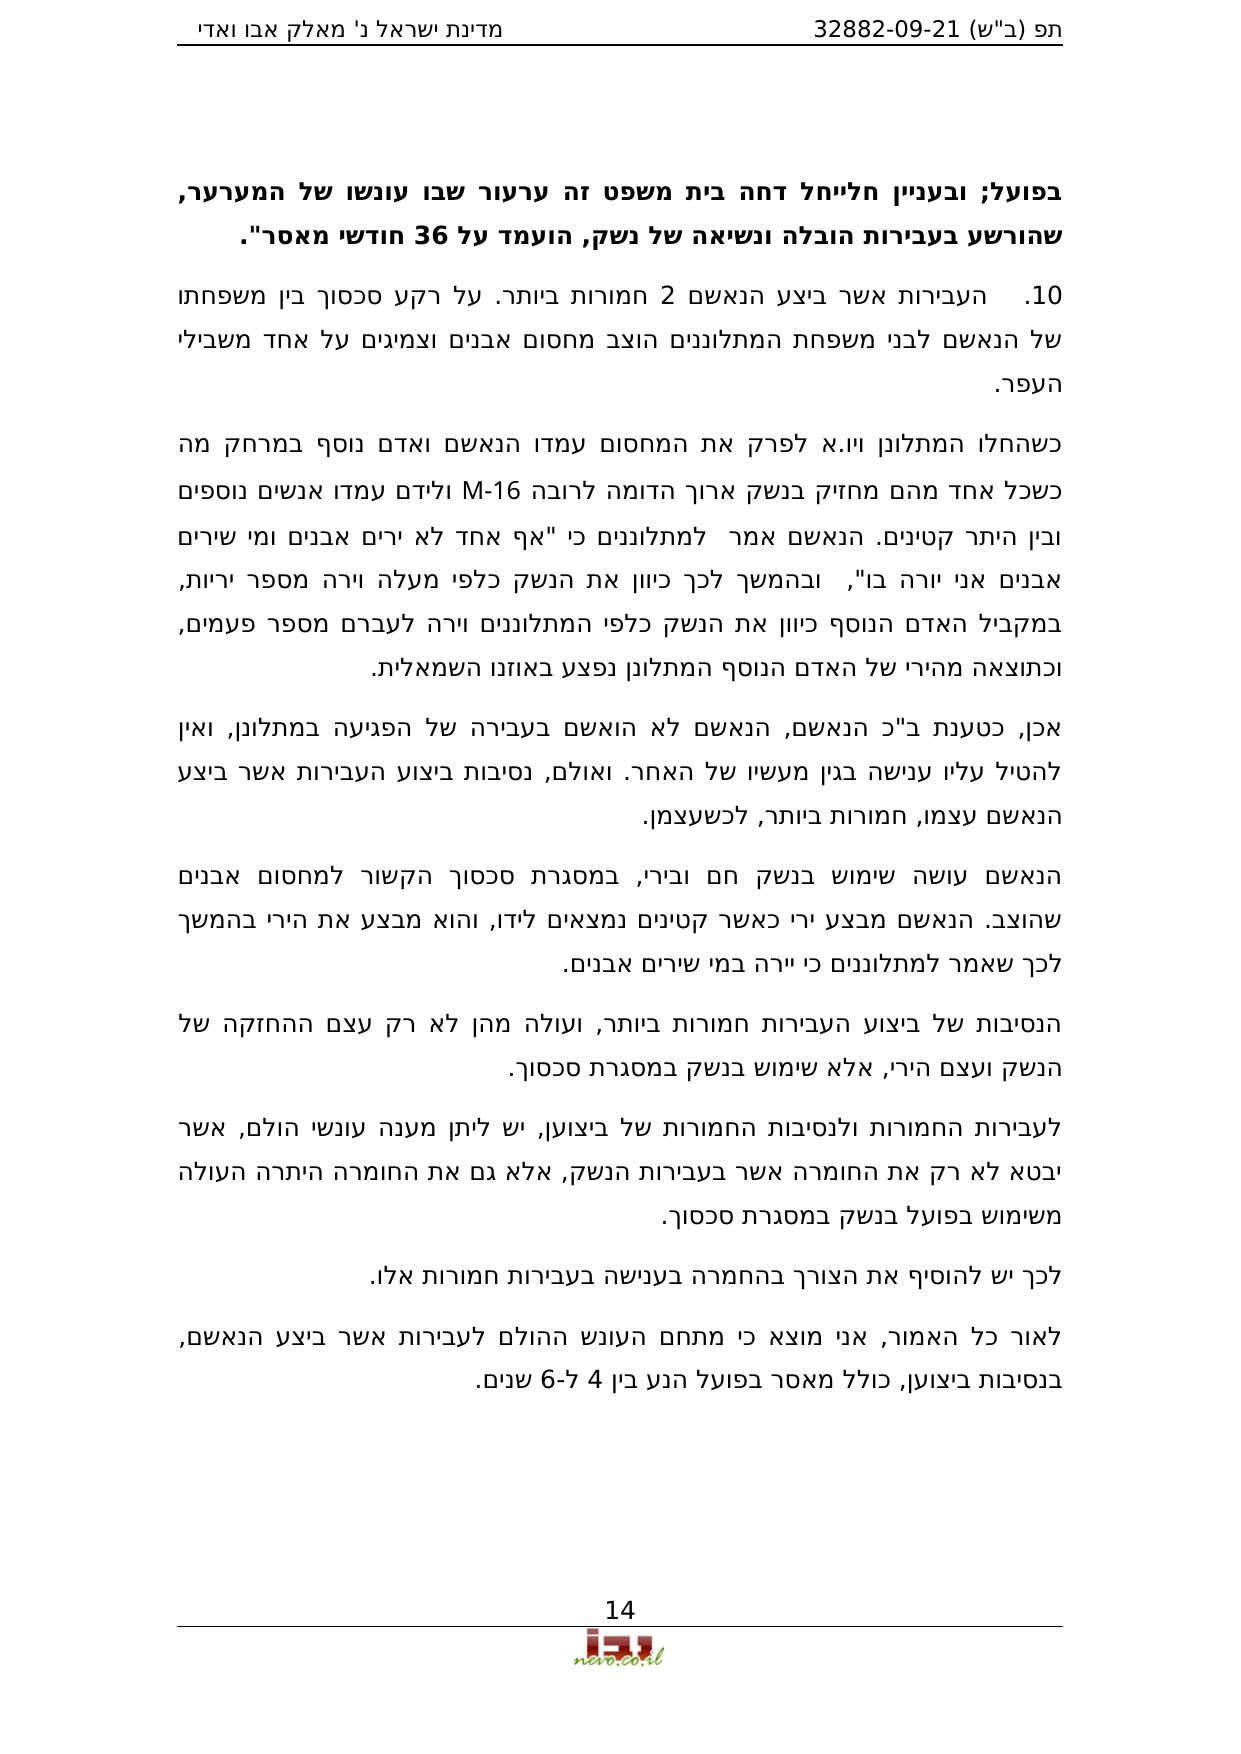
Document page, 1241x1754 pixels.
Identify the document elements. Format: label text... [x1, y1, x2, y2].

text 10. העבירות אשר ביצע הנאשם 2 חמורות ביותר. על רקע סכסוך בין משפחתו של הנאשם לבני משפחת המתלוננים הוצב מחסום אבנים וצמיגים על אחד משבילי העפר. [177, 281, 1063, 398]
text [177, 177, 1063, 250]
text כשהחלו המתלונן ויו.א לפרק את המחסום עמדו הנאשם ואדם נוסף במרחק מה כשכל אחד מהם מחזיק בנשק ארוך הדומה לרובה M-16 ולידם עמדו אנשים נוספים ובין היתר קטינים. הנאשם אמר למתלוננים כי "אף אחד לא ירים אבנים ומי שירים אבנים אני יורה בו", ובהמשך לכך כיוון את הנשק כלפי מעלה וירה מספר יריות, במקביל האדם הנוסף כיוון את הנשק כלפי המתלוננים וירה לעברם מספר פעמים, וכתוצאה מהירי של האדם הנוסף המתלונן נפצע באוזנו השמאלית. [177, 429, 1063, 682]
text הנסיבות של ביצוע העבירות חמורות ביותר, ועולה מהן לא רק עצם ההחזקה של הנשק ועצם הירי, אלא שימוש בנשק במסגרת סכסוך. [177, 1009, 1063, 1082]
text לאור כל האמור, אני מוצא כי מתחם העונש ההולם לעבירות אשר ביצע הנאשם, בנסיבות ביצוען, כולל מאסר בפועל הנע בין 4 ל-6 שנים. [177, 1322, 1063, 1394]
picture [574, 1628, 666, 1667]
text לכך יש להוסיף את הצורך בהחמרה בענישה בעבירות חמורות אלו. [177, 1261, 1063, 1290]
text אכן, כטענת ב"כ הנאשם, הנאשם לא הואשם בעבירה של הפגיעה במתלונן, ואין להטיל עליו ענישה בגין מעשיו של האחר. ואולם, נסיבות ביצוע העבירות אשר ביצע הנאשם עצמו, חמורות ביותר, לכשעצמן. [177, 713, 1063, 830]
text לעבירות החמורות ולנסיבות החמורות של ביצוען, יש ליתן מענה עונשי הולם, אשר יבטא לא רק את החומרה אשר בעבירות הנשק, אלא גם את החומרה היתרה העולה משימוש בפועל בנשק במסגרת סכסוך. [177, 1113, 1063, 1230]
text הנאשם עושה שימוש בנשק חם ובירי, במסגרת סכסוך הקשור למחסום אבנים שהוצב. הנאשם מבצע ירי כאשר קטינים נמצאים לידו, והוא מבצע את הירי בהמשך לכך שאמר למתלוננים כי יירה במי שירים אבנים. [177, 861, 1063, 978]
